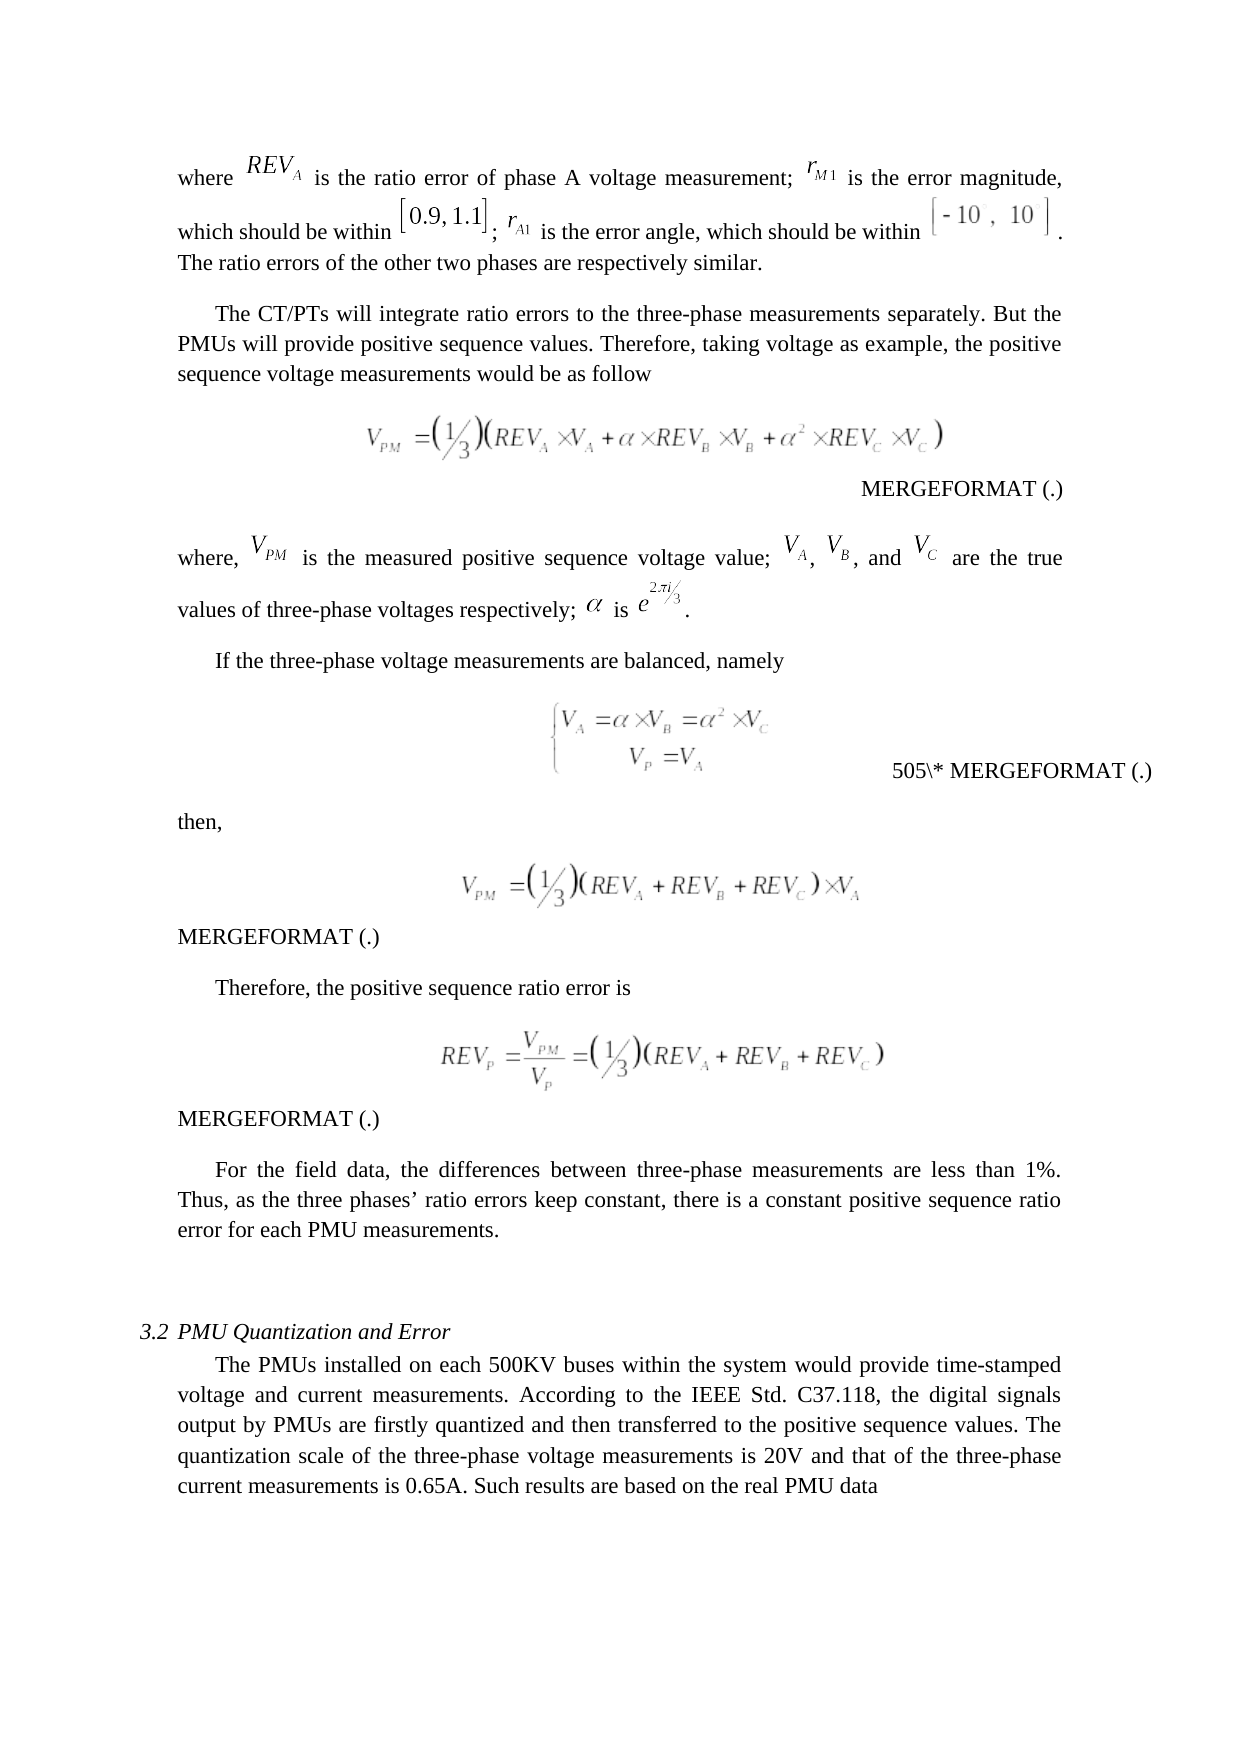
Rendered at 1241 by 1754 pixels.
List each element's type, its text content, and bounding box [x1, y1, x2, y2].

text The PMUs installed on each 500KV buses within the system would provide time-stamped voltage and current measurements. According to the IEEE Std. C37.118, the digital signals output by PMUs are firstly quantized and then transferred to the positive sequence values. The quantization scale of the three-phase voltage measurements is 20V and that of the three-phase current measurements is 0.65A. Such results are based on the real PMU data [177, 1351, 1063, 1498]
text then, [177, 808, 1063, 834]
text Therefore, the positive sequence ratio error is [177, 974, 1063, 1001]
text If the three-phase voltage measurements are balanced, namely [177, 647, 1063, 673]
text where is the ratio error of phase A voltage measurement; is the error magnitude, which should be within ; is the error angle, which should be within . The ratio errors of the other two phases are respectively similar. [177, 148, 1063, 275]
subtitle PMU Quantization and Error [140, 1318, 1063, 1345]
text where, is the measured positive sequence voltage value; , , and are the true values of three-phase voltages respectively; is . [177, 526, 1063, 622]
text The CT/PTs will integrate ratio errors to the three-phase measurements separately. But the PMUs will provide positive sequence values. Therefore, taking voltage as example, the positive sequence voltage measurements would be as follow [177, 300, 1063, 386]
text For the field data, the differences between three-phase measurements are less than 1%. Thus, as the three phases’ ratio errors keep constant, there is a constant positive sequence ratio error for each PMU measurements. [177, 1156, 1063, 1243]
